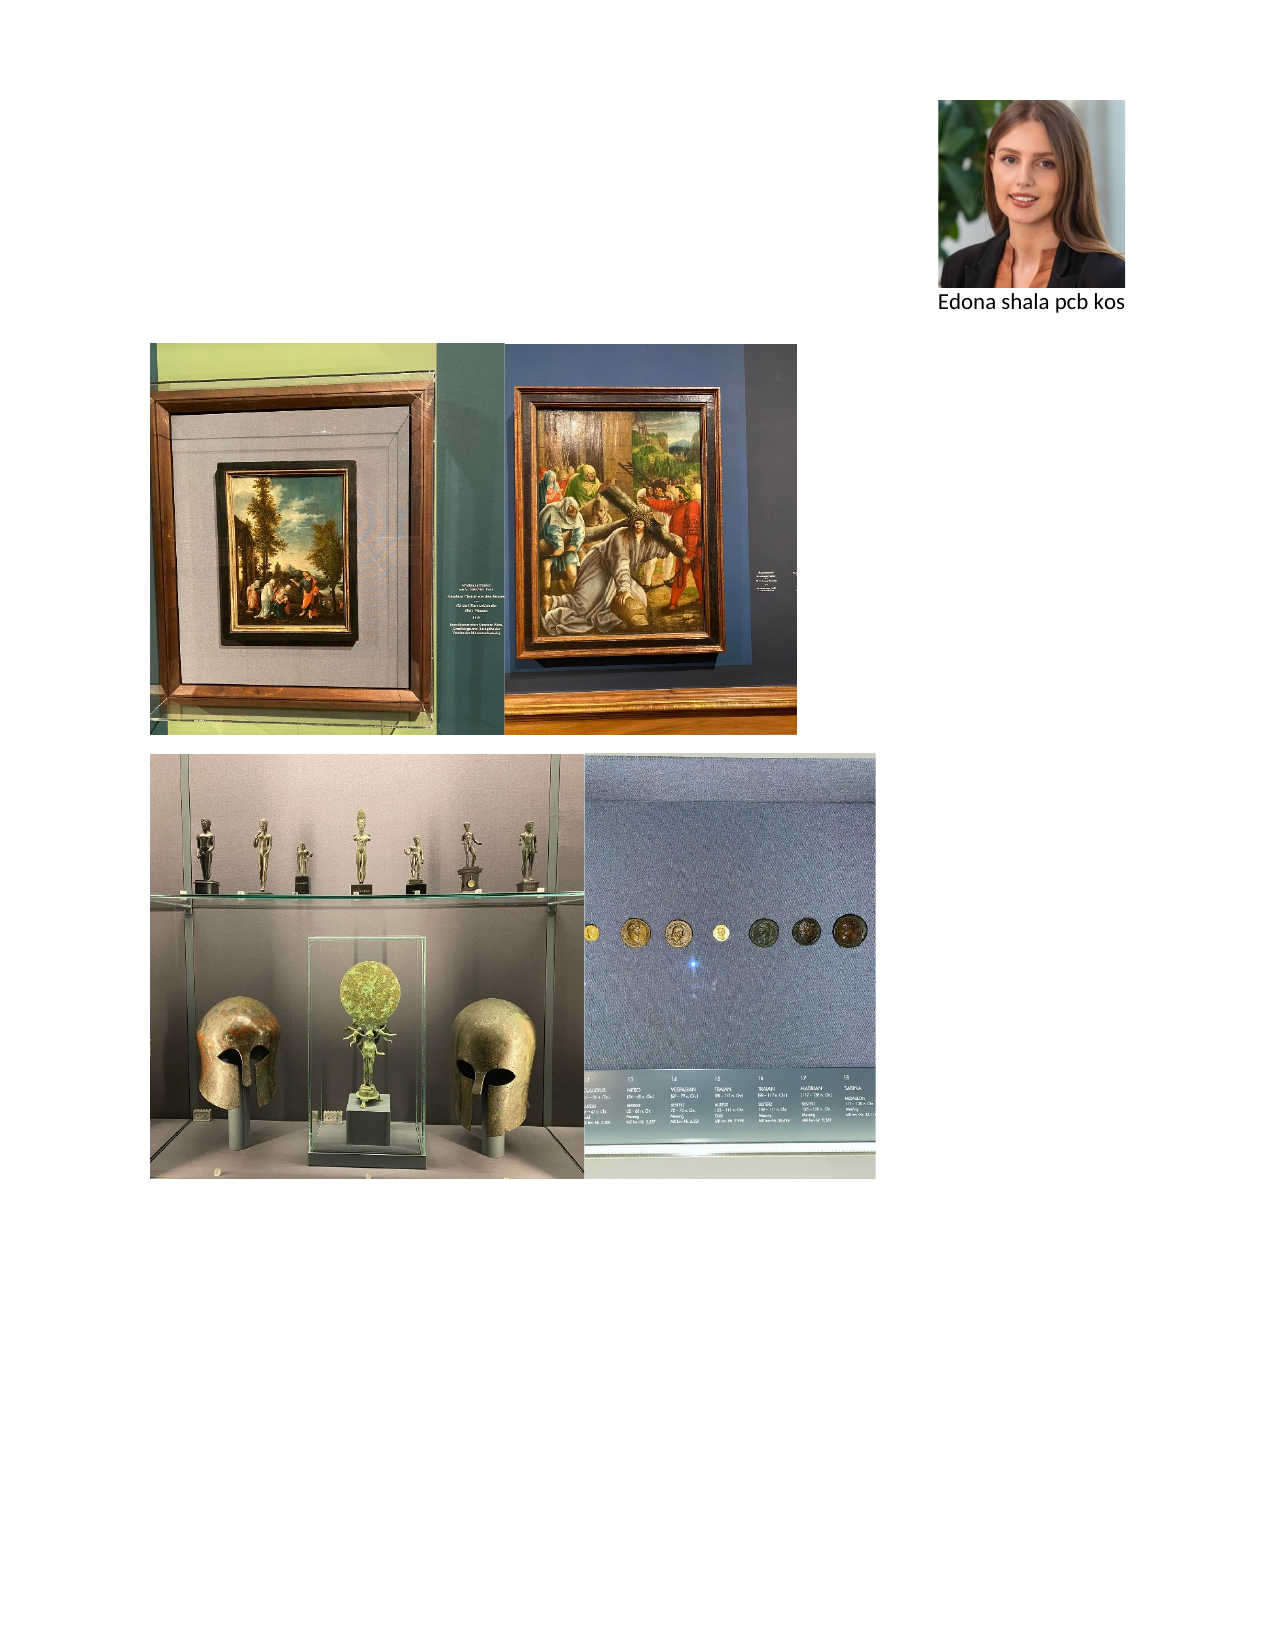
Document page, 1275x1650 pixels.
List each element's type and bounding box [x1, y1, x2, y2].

picture [150, 753, 876, 1179]
picture [150, 343, 797, 735]
